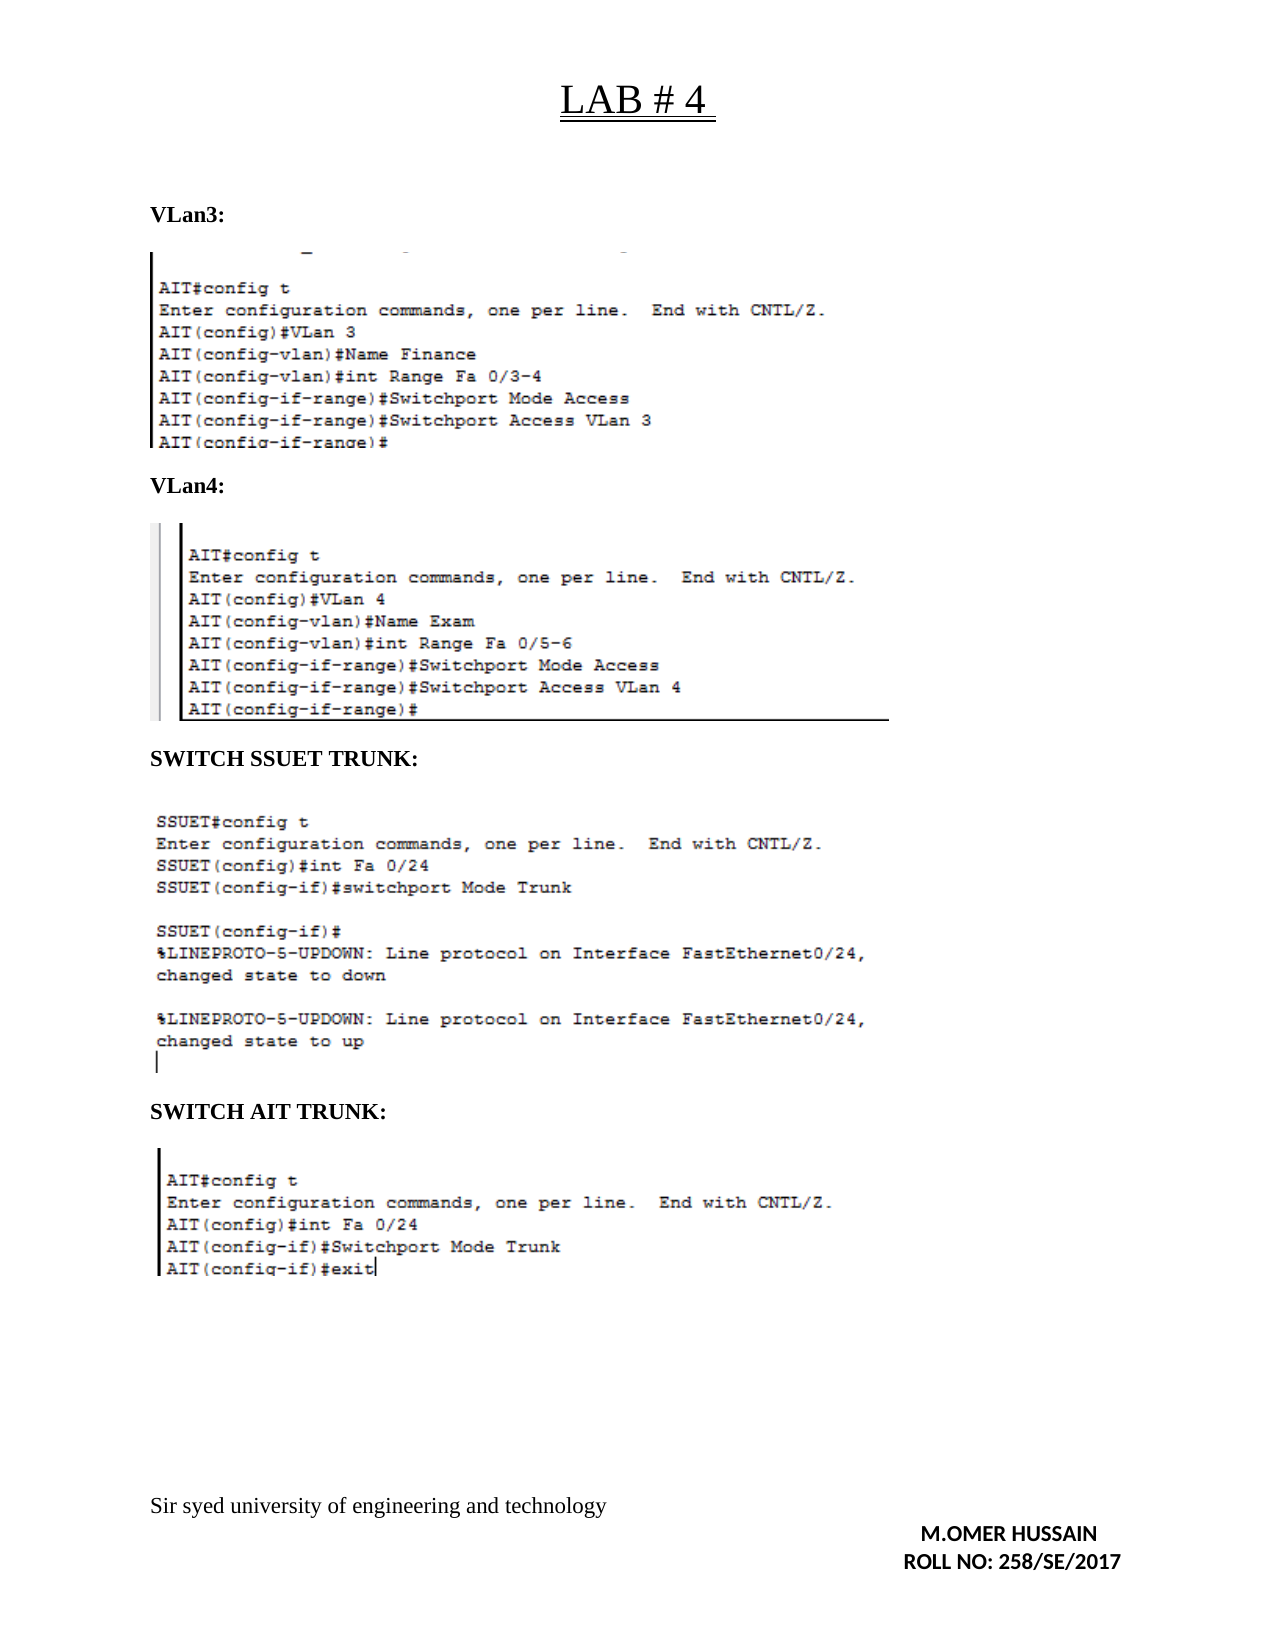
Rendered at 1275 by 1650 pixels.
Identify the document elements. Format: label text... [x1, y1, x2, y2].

picture [150, 252, 868, 448]
text VLan3: [150, 201, 1125, 227]
text SWITCH AIT TRUNK: [150, 1098, 1125, 1124]
picture [150, 1148, 872, 1276]
text SWITCH SSUET TRUNK: [150, 745, 1125, 772]
picture [150, 523, 889, 721]
picture [150, 796, 871, 1073]
text VLan4: [150, 472, 1125, 499]
